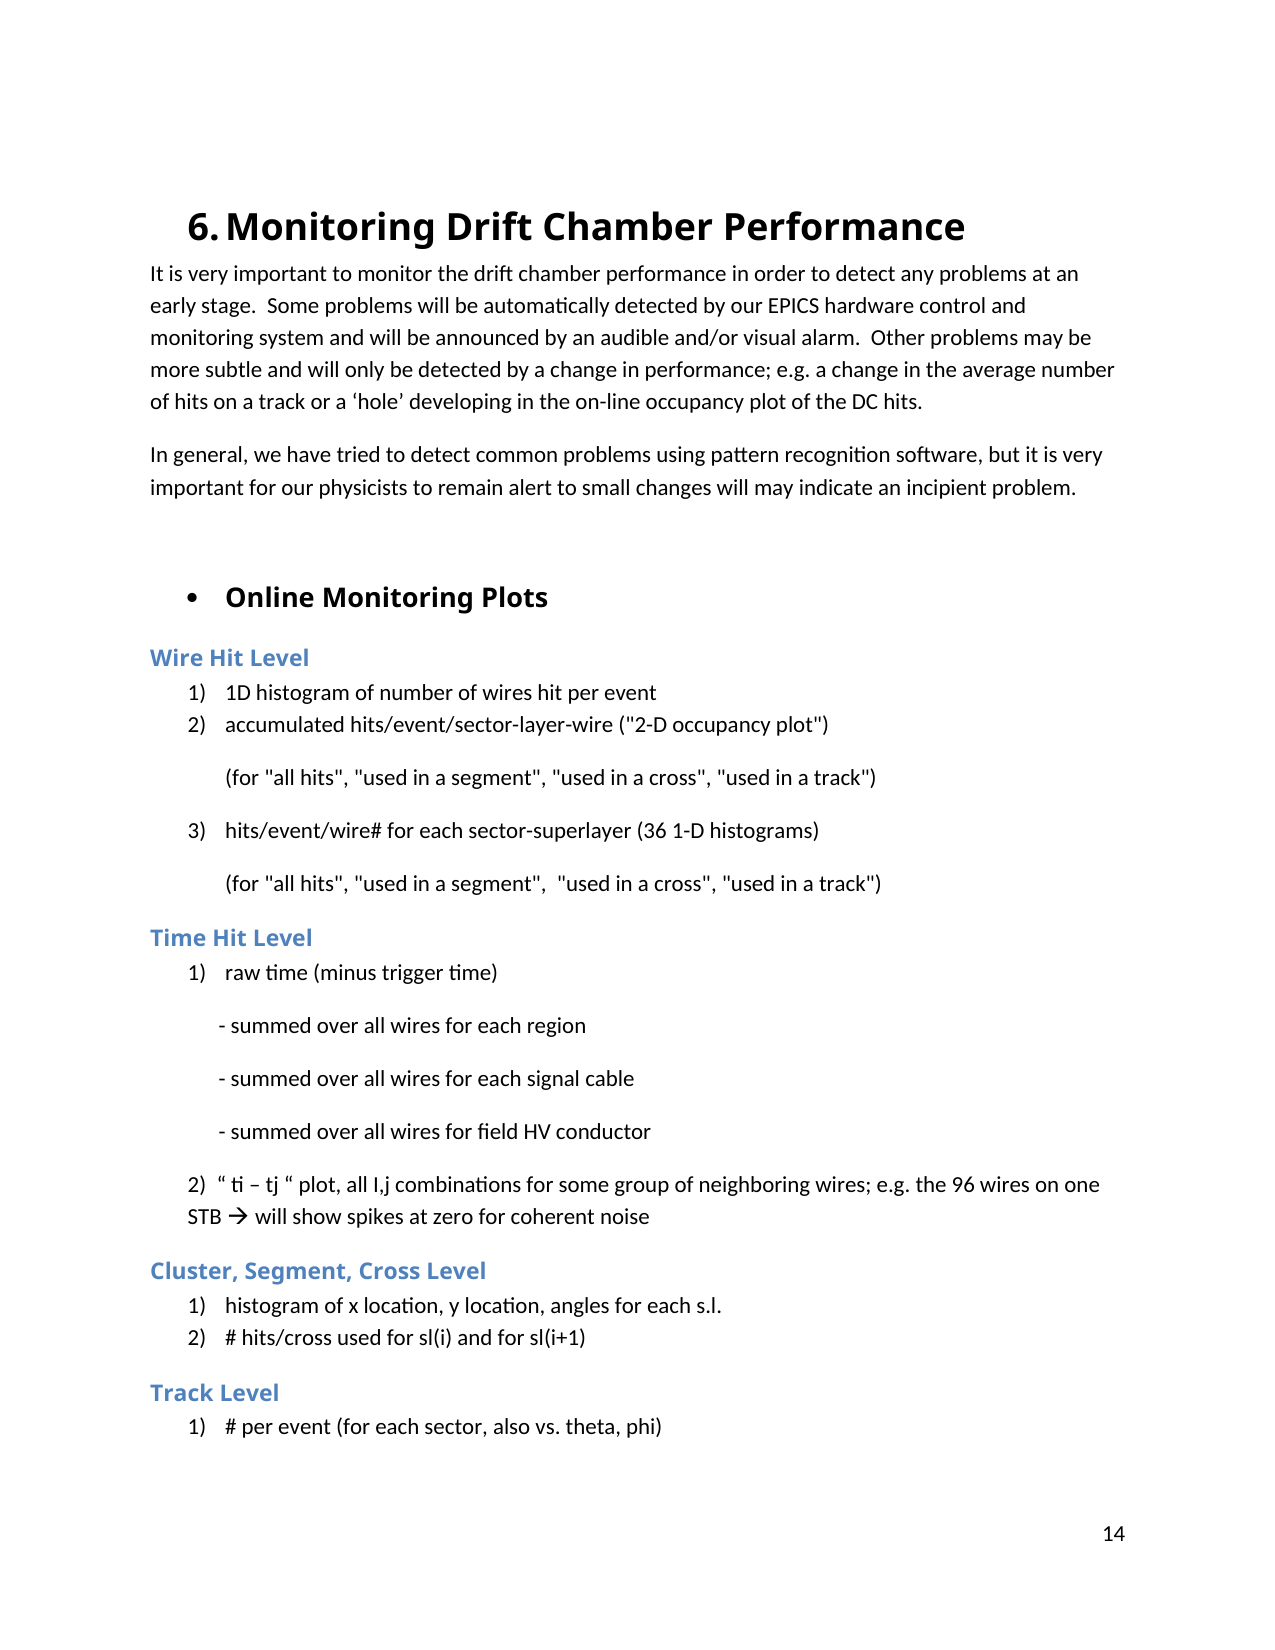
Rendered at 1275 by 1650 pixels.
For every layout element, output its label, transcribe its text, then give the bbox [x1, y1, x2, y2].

text It is very important to monitor the drift chamber performance in order to detect any problems at an early stage. Some problems will be automatically detected by our EPICS hardware control and monitoring system and will be announced by an audible and/or visual alarm. Other problems may be more subtle and will only be detected by a change in performance; e.g. a change in the average number of hits on a track or a ‘hole’ developing in the on-line occupancy plot of the DC hits. [150, 259, 1125, 415]
subtitle Online Monitoring Plots [187, 579, 1125, 616]
text In general, we have tried to detect common problems using pattern recognition software, but it is very important for our physicists to remain alert to small changes will may indicate an incipient problem. [150, 440, 1125, 501]
subtitle Cluster, Segment, Cross Level [150, 1255, 1125, 1287]
list accumulated hits/event/sector-layer-wire ("2-D occupancy plot") [187, 710, 1125, 738]
list hits/event/wire# for each sector-superlayer (36 1-D histograms) [187, 816, 1125, 844]
subtitle Monitoring Drift Chamber Performance [187, 200, 1125, 251]
list # hits/cross used for sl(i) and for sl(i+1) [187, 1323, 1125, 1351]
text (for "all hits", "used in a segment", "used in a cross", "used in a track") [225, 869, 1125, 897]
list # per event (for each sector, also vs. theta, phi) [187, 1412, 1125, 1440]
subtitle Wire Hit Level [150, 642, 1125, 673]
subtitle Track Level [150, 1376, 1125, 1408]
text - summed over all wires for field HV conductor [187, 1117, 1125, 1145]
subtitle Time Hit Level [150, 922, 1125, 953]
text 2) “ ti – tj “ plot, all I,j combinations for some group of neighboring wires; e.g. the 96 wires on one STB will show spikes at zero for coherent noise [187, 1170, 1125, 1230]
text (for "all hits", "used in a segment", "used in a cross", "used in a track") [225, 763, 1125, 791]
list raw time (minus trigger time) [187, 958, 1125, 986]
list histogram of x location, y location, angles for each s.l. [187, 1291, 1125, 1319]
text - summed over all wires for each region [187, 1011, 1125, 1039]
list 1D histogram of number of wires hit per event [187, 678, 1125, 706]
text - summed over all wires for each signal cable [187, 1064, 1125, 1092]
